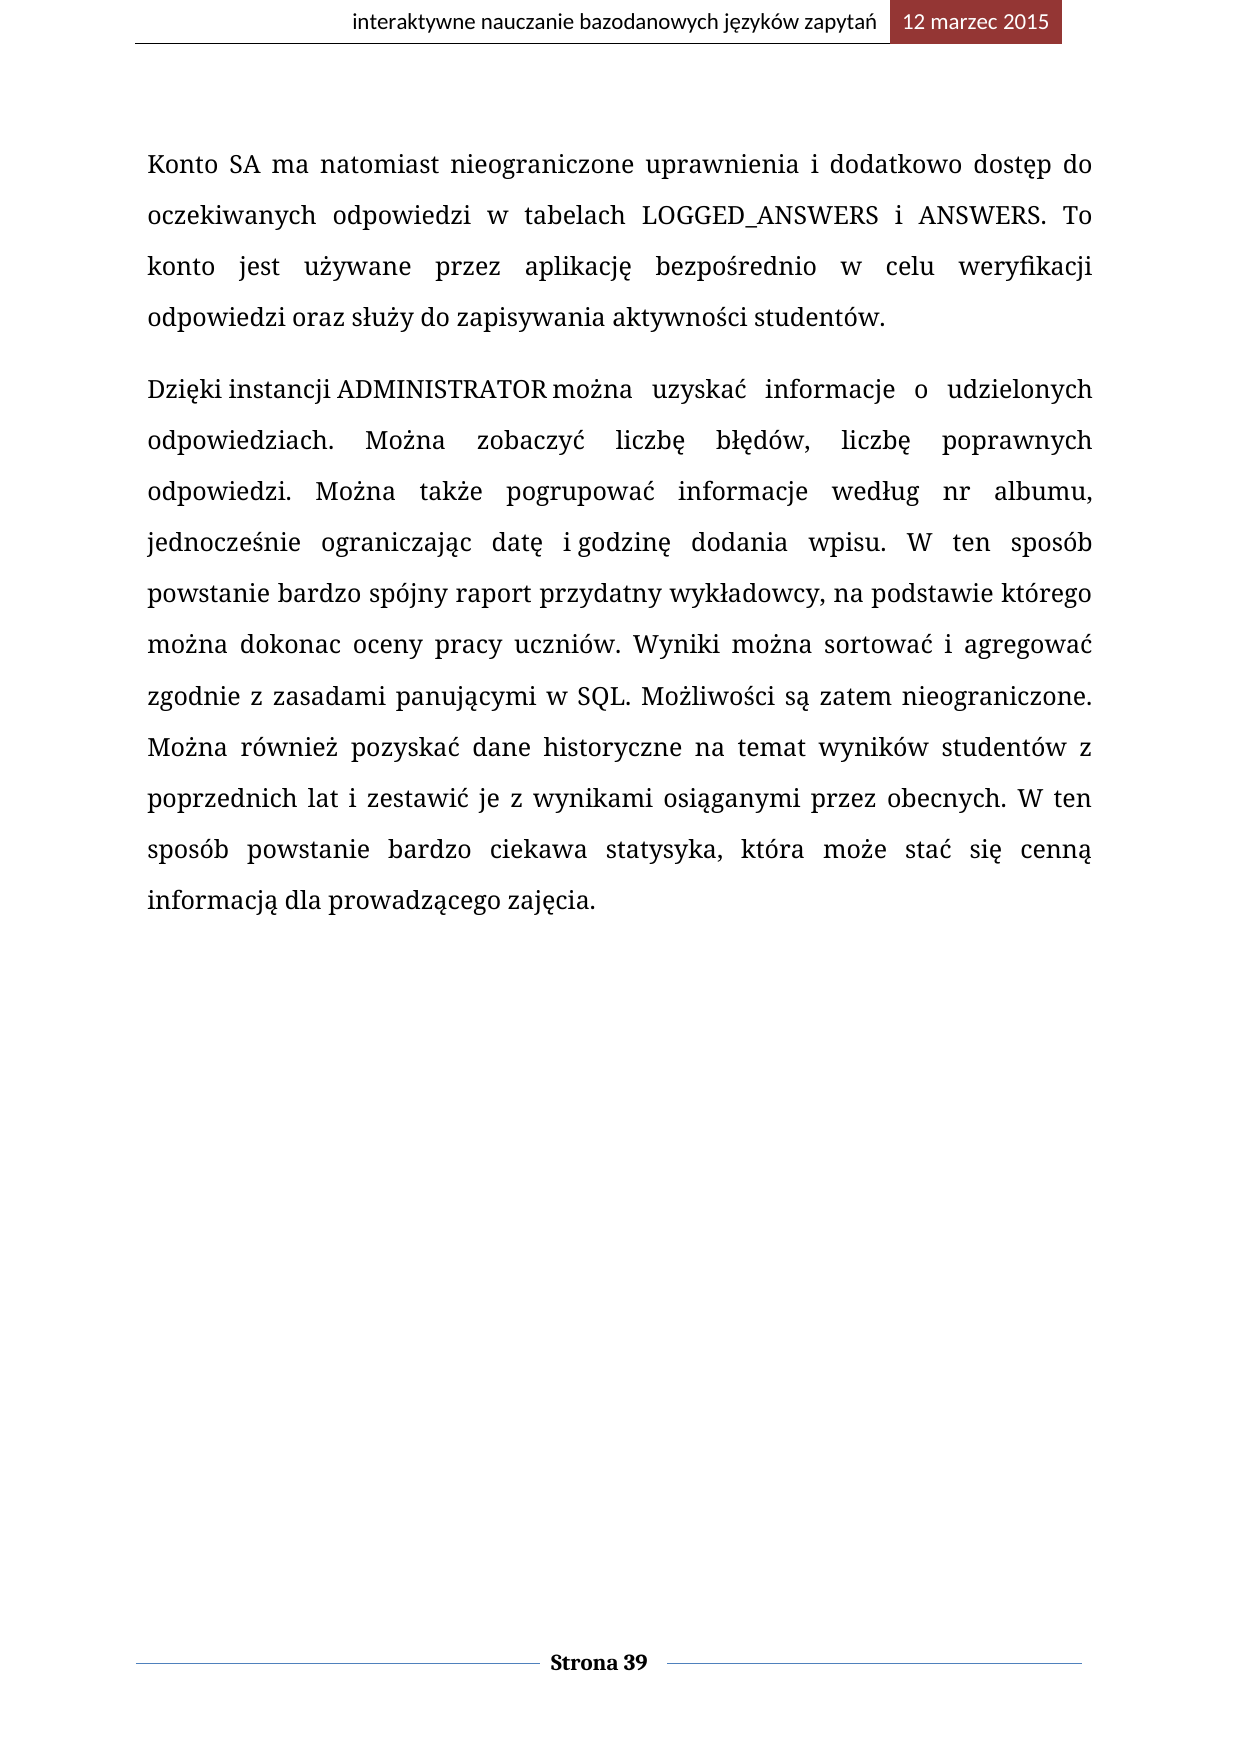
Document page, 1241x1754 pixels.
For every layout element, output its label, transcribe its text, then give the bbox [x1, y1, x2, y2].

text Konto SA ma natomiast nieograniczone uprawnienia i dodatkowo dostęp do oczekiwanych odpowiedzi w tabelach LOGGED_ANSWERS i ANSWERS. To konto jest używane przez aplikację bezpośrednio w celu weryfikacji odpowiedzi oraz służy do zapisywania aktywności studentów. [147, 147, 1093, 334]
text Dzięki instancji ADMINISTRATOR można uzyskać informacje o udzielonych odpowiedziach. Można zobaczyć liczbę błędów, liczbę poprawnych odpowiedzi. Można także pogrupować informacje według nr albumu, jednocześnie ograniczając datę i godzinę dodania wpisu. W ten sposób powstanie bardzo spójny raport przydatny wykładowcy, na podstawie którego można dokonac oceny pracy uczniów. Wyniki można sortować i agregować zgodnie z zasadami panującymi w SQL. Możliwości są zatem nieograniczone. Można również pozyskać dane historyczne na temat wyników studentów z poprzednich lat i zestawić je z wynikami osiąganymi przez obecnych. W ten sposób powstanie bardzo ciekawa statysyka, która może stać się cenną informacją dla prowadzącego zajęcia. [147, 372, 1093, 916]
